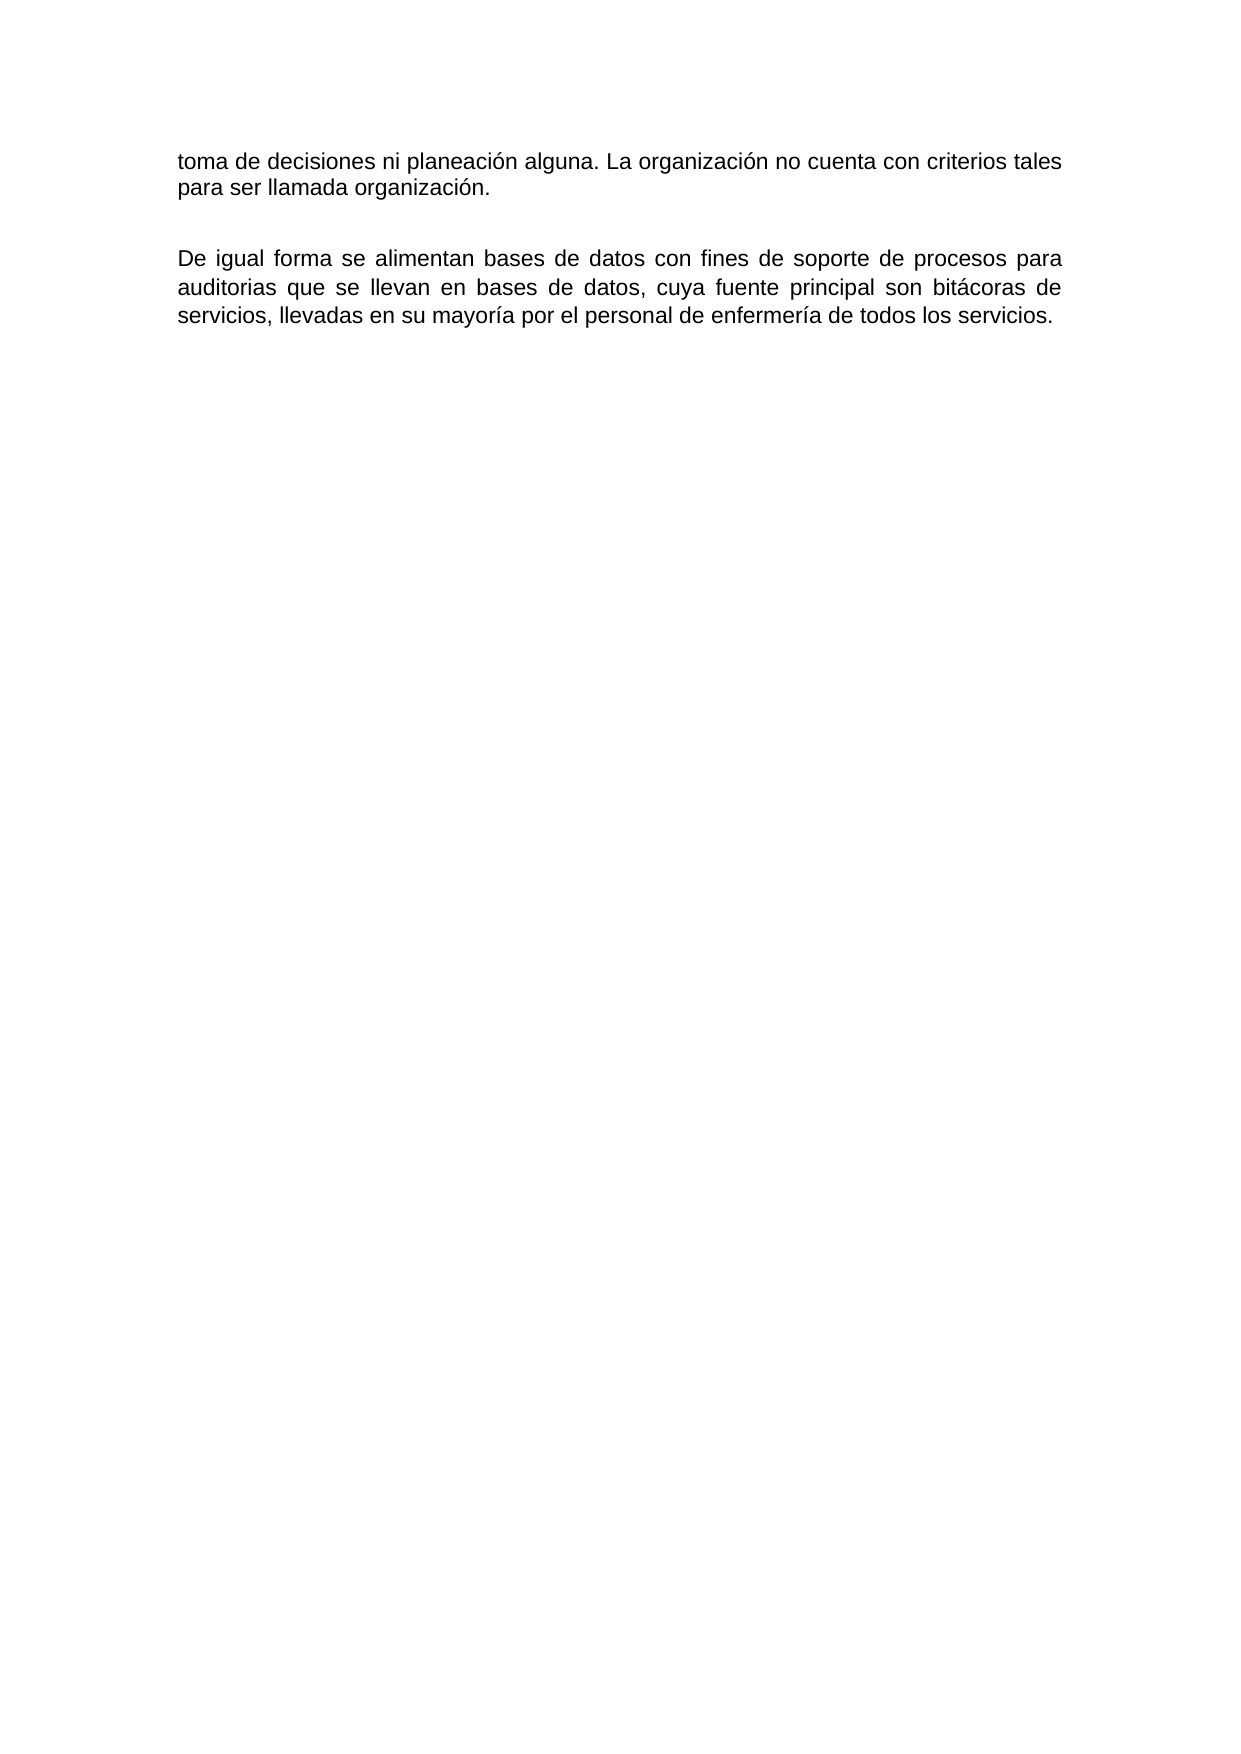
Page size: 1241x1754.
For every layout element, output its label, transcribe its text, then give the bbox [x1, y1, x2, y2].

text De igual forma se alimentan bases de datos con fines de soporte de procesos para auditorias que se llevan en bases de datos, cuya fuente principal son bitácoras de servicios, llevadas en su mayoría por el personal de enfermería de todos los servicios. [177, 245, 1063, 329]
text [177, 148, 1063, 200]
